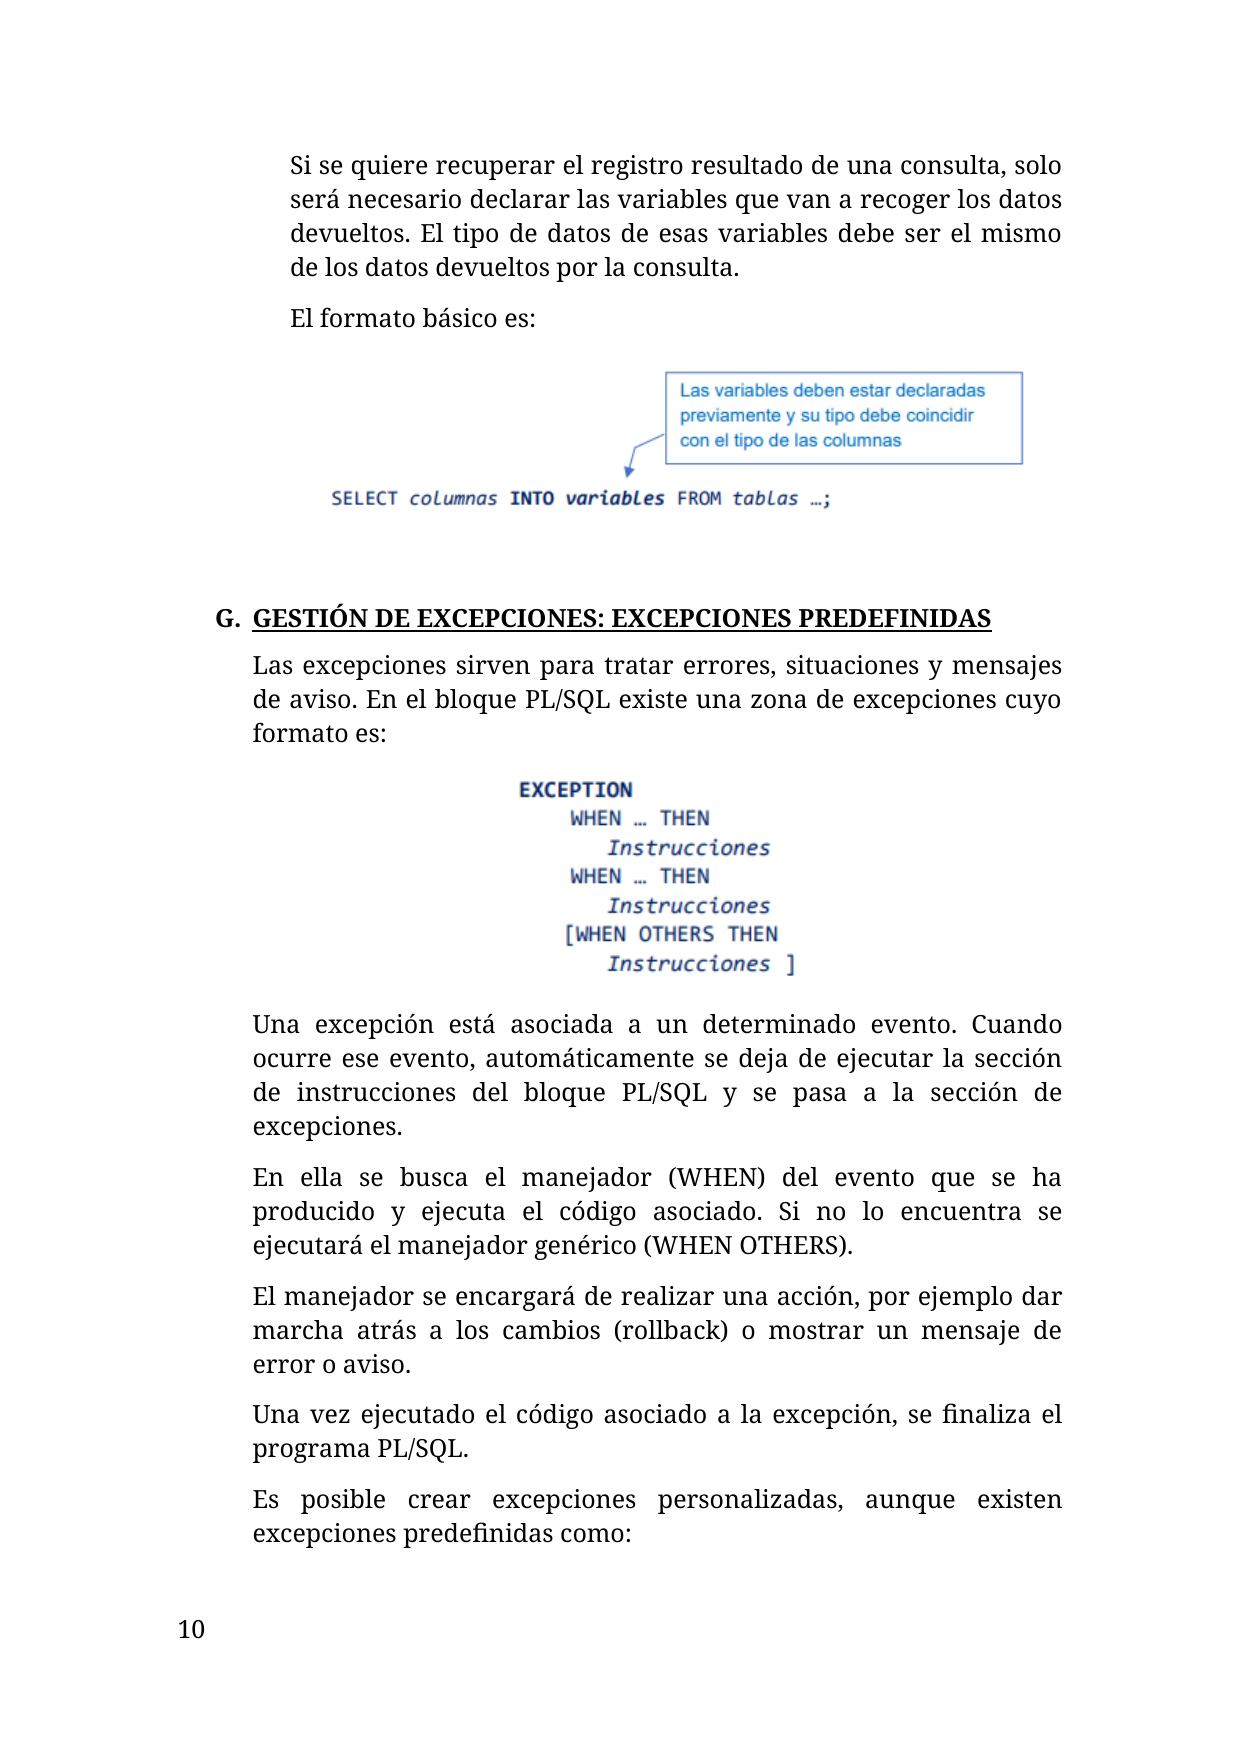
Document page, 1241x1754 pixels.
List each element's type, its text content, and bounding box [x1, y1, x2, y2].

text Las excepciones sirven para tratar errores, situaciones y mensajes de aviso. En el bloque PL/SQL existe una zona de excepciones cuyo formato es: [252, 647, 1063, 750]
picture [302, 351, 1051, 534]
subtitle GESTIÓN DE EXCEPCIONES: EXCEPCIONES PREDEFINIDAS [215, 601, 1063, 635]
picture [504, 766, 811, 990]
text Una excepción está asociada a un determinado evento. Cuando ocurre ese evento, automáticamente se deja de ejecutar la sección de instrucciones del bloque PL/SQL y se pasa a la sección de excepciones. [252, 1006, 1063, 1143]
text El manejador se encargará de realizar una acción, por ejemplo dar marcha atrás a los cambios (rollback) o mostrar un mensaje de error o aviso. [252, 1278, 1063, 1380]
text En ella se busca el manejador (WHEN) del evento que se ha producido y ejecuta el código asociado. Si no lo encuentra se ejecutará el manejador genérico (WHEN OTHERS). [252, 1159, 1063, 1262]
text Si se quiere recuperar el registro resultado de una consulta, solo será necesario declarar las variables que van a recoger los datos devueltos. El tipo de datos de esas variables debe ser el mismo de los datos devueltos por la consulta. [290, 148, 1063, 284]
text Es posible crear excepciones personalizadas, aunque existen excepciones predefinidas como: [252, 1482, 1063, 1550]
text Una vez ejecutado el código asociado a la excepción, se finaliza el programa PL/SQL. [252, 1397, 1063, 1465]
text El formato básico es: [290, 301, 1063, 334]
